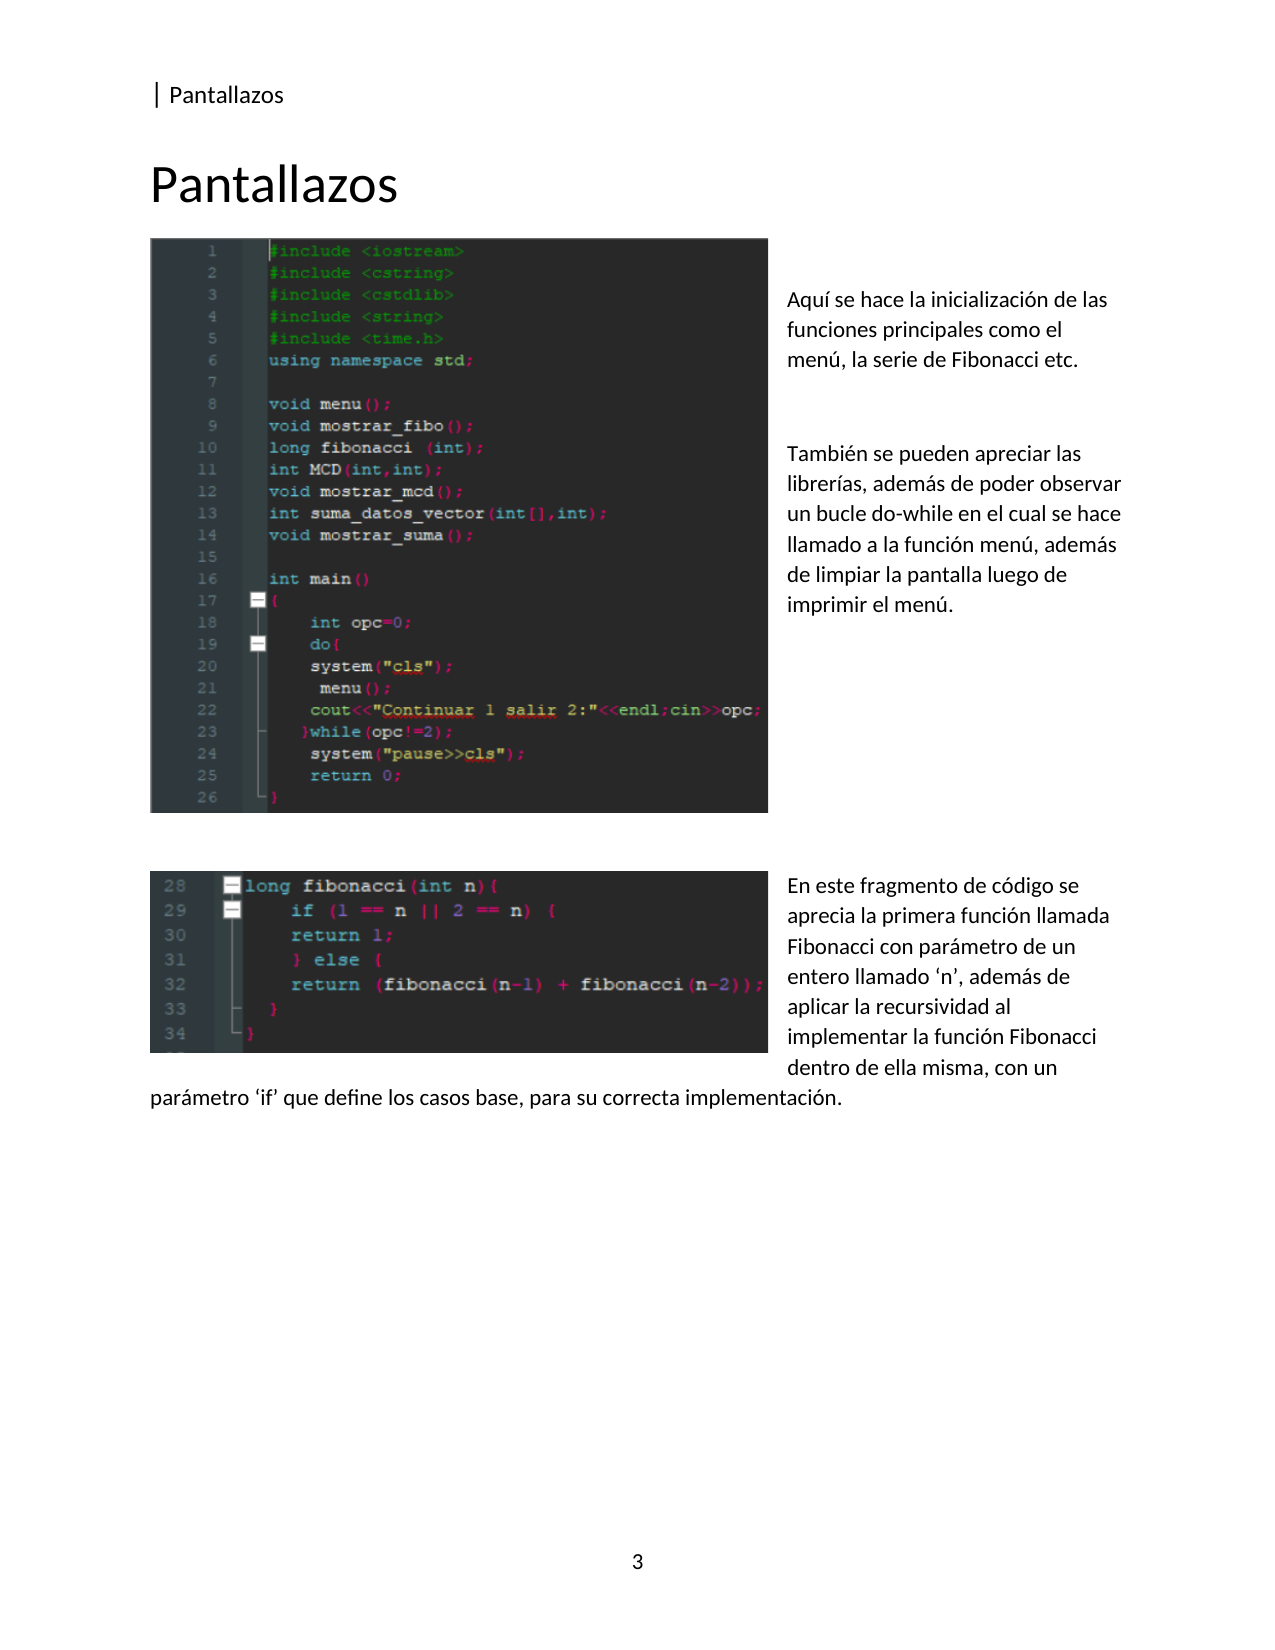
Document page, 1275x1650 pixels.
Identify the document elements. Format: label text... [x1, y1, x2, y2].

picture [150, 871, 769, 1053]
text También se pueden apreciar las librerías, además de poder observar un bucle do-while en el cual se hace llamado a la función menú, además de limpiar la pantalla luego de imprimir el menú. [769, 439, 1125, 618]
picture [150, 238, 769, 813]
text Aquí se hace la inicialización de las funciones principales como el menú, la serie de Fibonacci etc. [769, 285, 1125, 373]
text Pantallazos [150, 150, 1125, 216]
